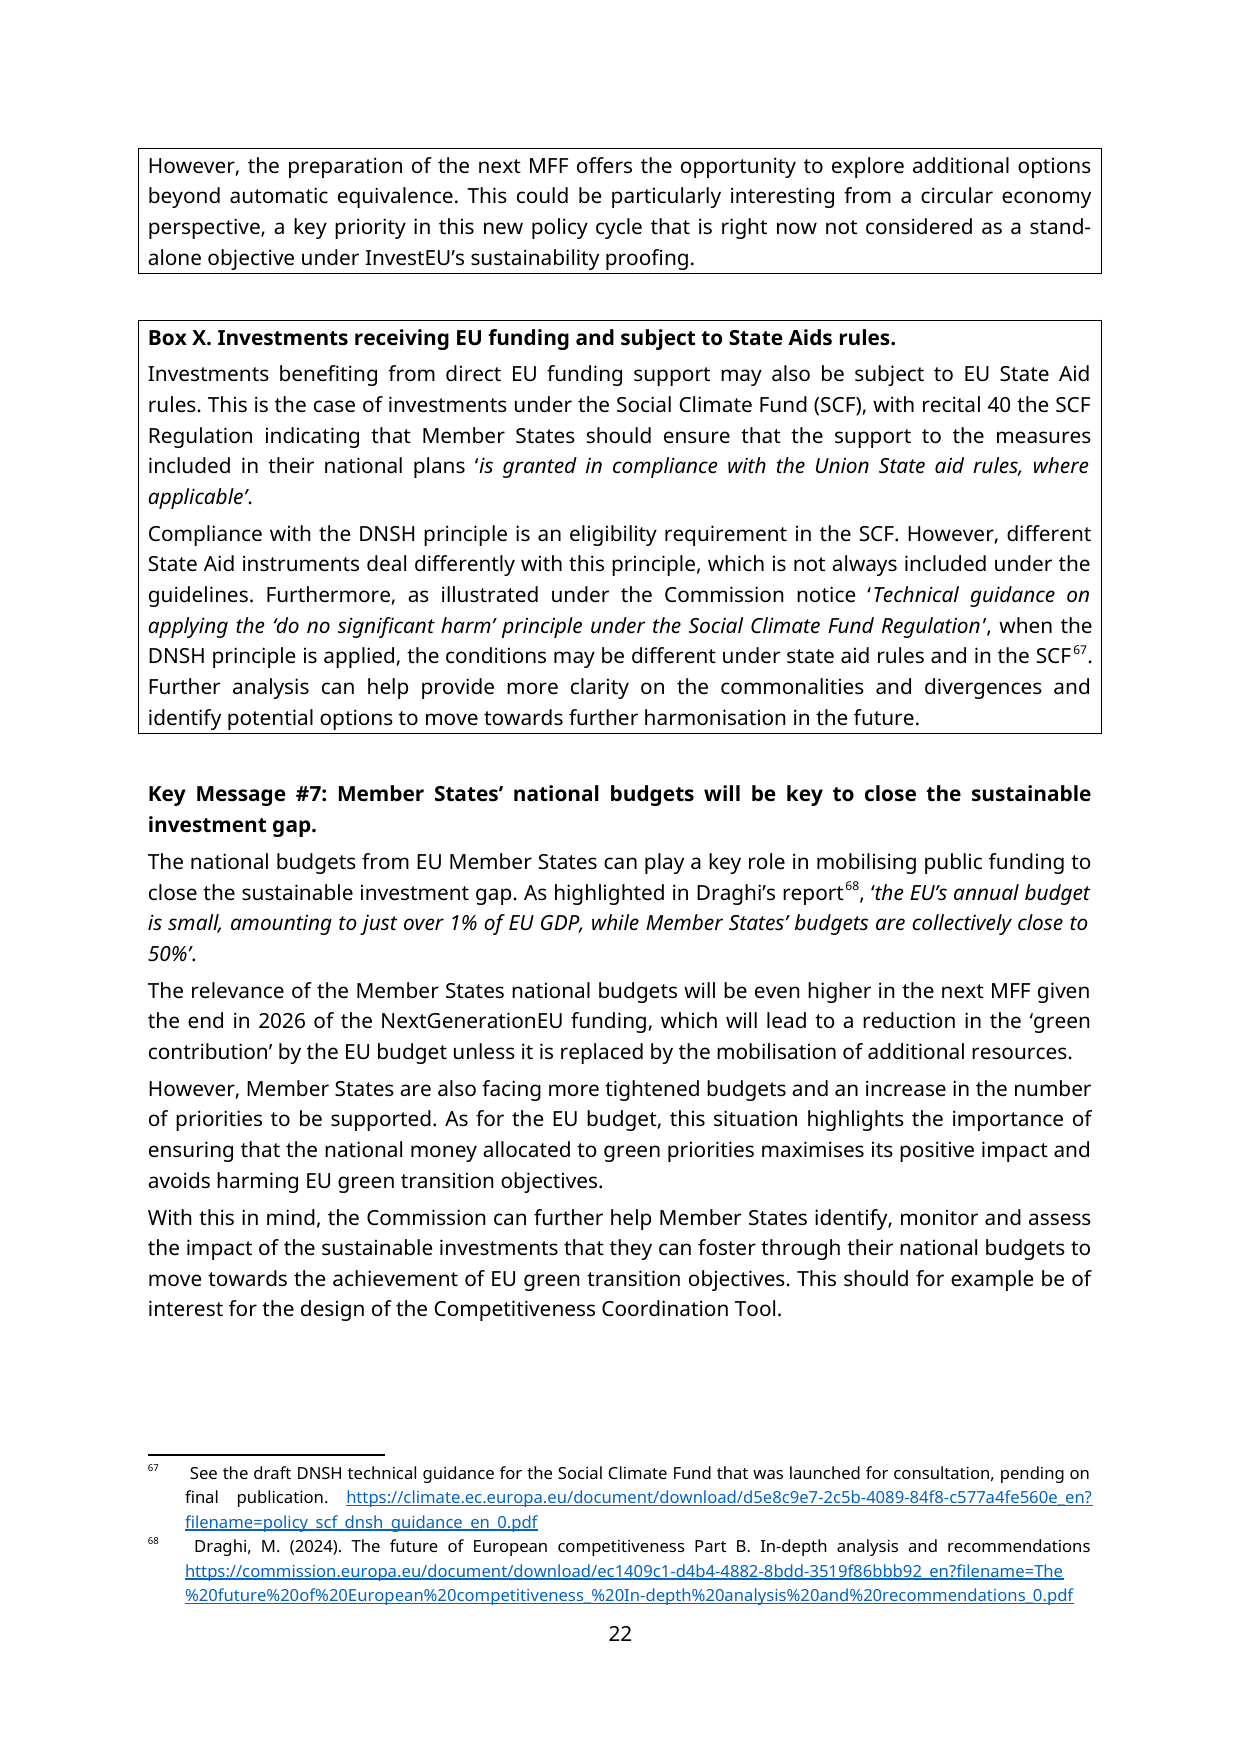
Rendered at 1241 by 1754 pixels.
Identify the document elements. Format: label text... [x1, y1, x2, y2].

text However, Member States are also facing more tightened budgets and an increase in the number of priorities to be supported. As for the EU budget, this situation highlights the importance of ensuring that the national money allocated to green priorities maximises its positive impact and avoids harming EU green transition objectives. [148, 1074, 1093, 1194]
text The relevance of the Member States national budgets will be even higher in the next MFF given the end in 2026 of the NextGenerationEU funding, which will lead to a reduction in the ‘green contribution’ by the EU budget unless it is replaced by the mobilisation of additional resources. [148, 976, 1093, 1065]
text Key Message #7: Member States’ national budgets will be key to close the sustainable investment gap. [148, 779, 1093, 838]
text With this in mind, the Commission can further help Member States identify, monitor and assess the impact of the sustainable investments that they can foster through their national budgets to move towards the achievement of EU green transition objectives. This should for example be of interest for the design of the Competitiveness Coordination Tool. [148, 1203, 1093, 1323]
text However, the preparation of the next MFF offers the opportunity to explore additional options beyond automatic equivalence. This could be particularly interesting from a circular economy perspective, a key priority in this new policy cycle that is right now not considered as a stand-alone objective under InvestEU’s sustainability proofing. [139, 149, 1101, 273]
text The national budgets from EU Member States can play a key role in mobilising public funding to close the sustainable investment gap. As highlighted in Draghi’s report, ‘the EU’s annual budget is small, amounting to just over 1% of EU GDP, while Member States’ budgets are collectively close to 50%’. [148, 847, 1093, 967]
text Investments benefiting from direct EU funding support may also be subject to EU State Aid rules. This is the case of investments under the Social Climate Fund (SCF), with recital 40 the SCF Regulation indicating that Member States should ensure that the support to the measures included in their national plans ‘is granted in compliance with the Union State aid rules, where applicable’. [139, 356, 1101, 510]
text Compliance with the DNSH principle is an eligibility requirement in the SCF. However, different State Aid instruments deal differently with this principle, which is not always included under the guidelines. Furthermore, as illustrated under the Commission notice ‘Technical guidance on applying the ‘do no significant harm’ principle under the Social Climate Fund Regulation’, when the DNSH principle is applied, the conditions may be different under state aid rules and in the SCF. Further analysis can help provide more clarity on the commonalities and divergences and identify potential options to move towards further harmonisation in the future. [139, 516, 1101, 733]
text Box X. Investments receiving EU funding and subject to State Aids rules. [139, 321, 1101, 351]
